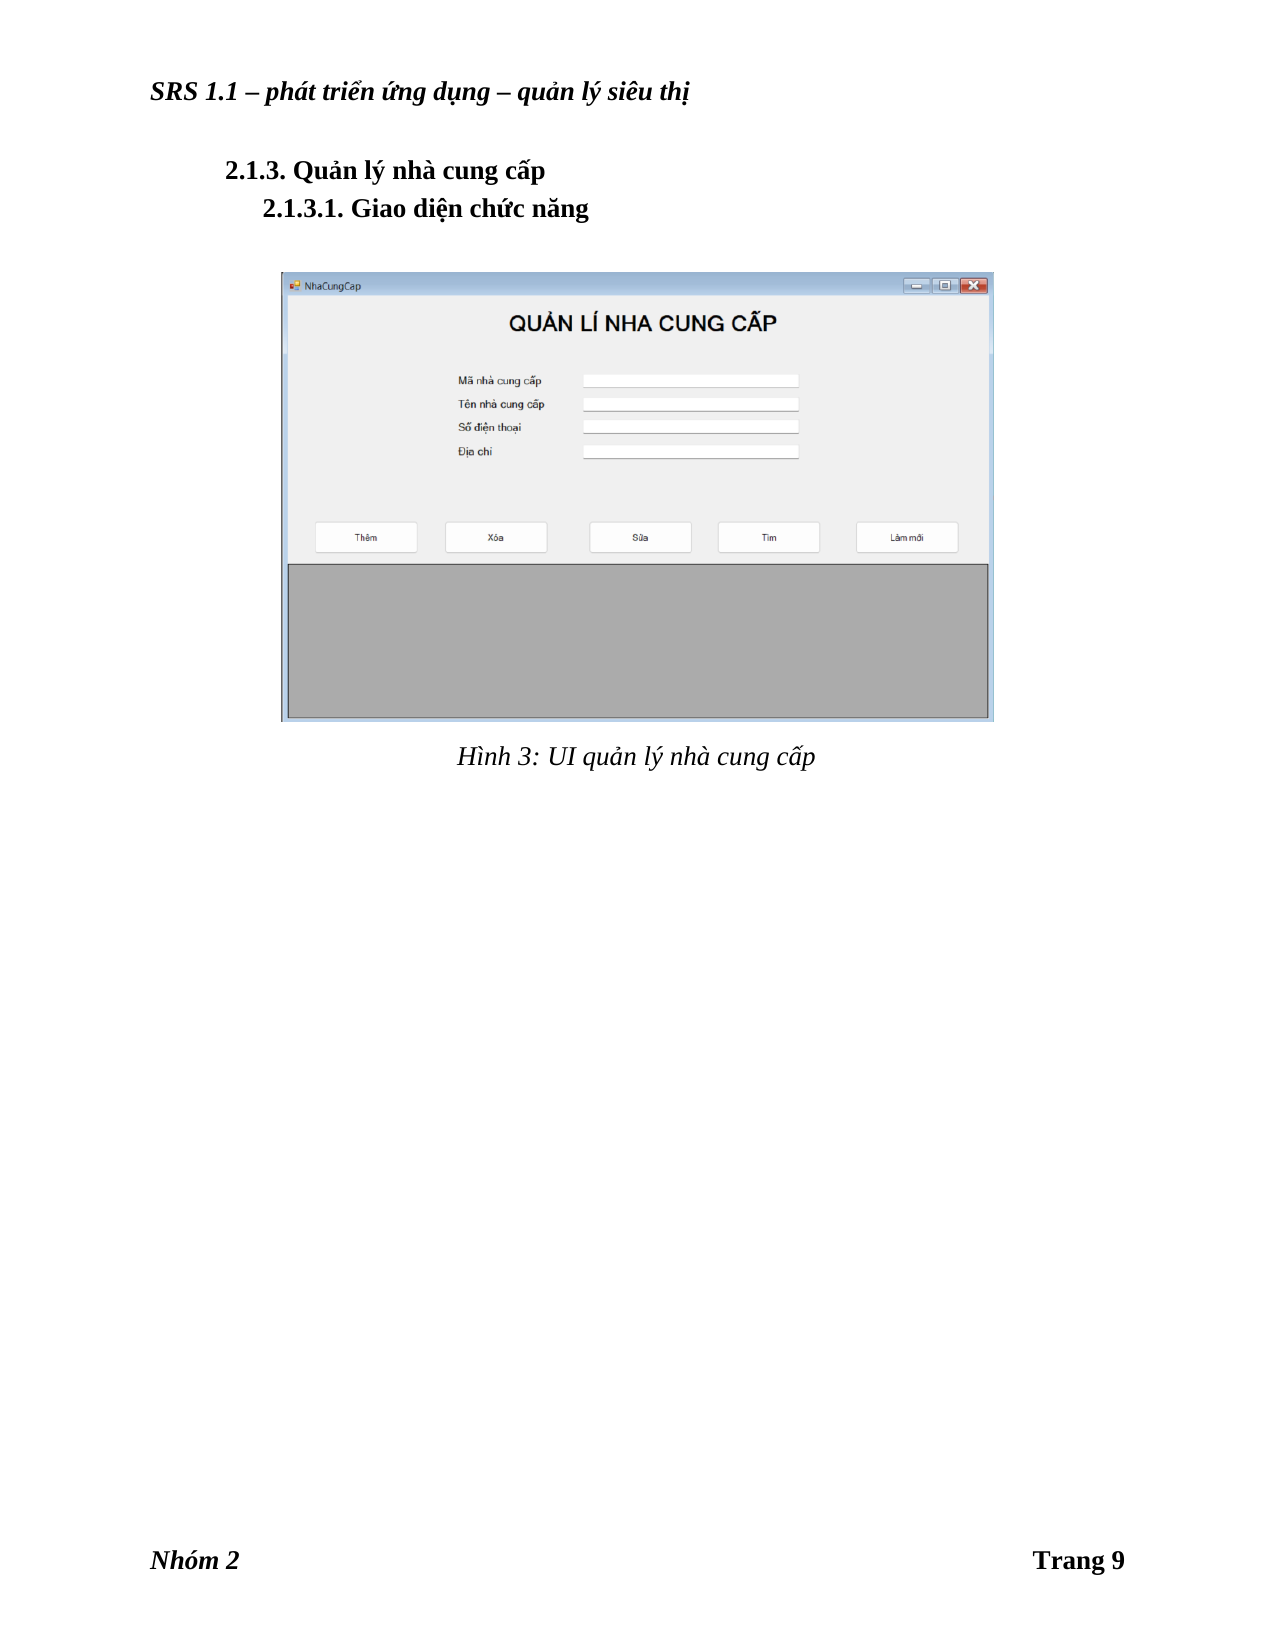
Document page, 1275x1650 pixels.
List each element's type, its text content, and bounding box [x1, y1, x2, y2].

picture [281, 272, 994, 722]
text Hình 3: UI quản lý nhà cung cấp [150, 740, 1125, 771]
subtitle Giao diện chức năng [262, 192, 1125, 223]
subtitle Quản lý nhà cung cấp [225, 154, 1125, 185]
